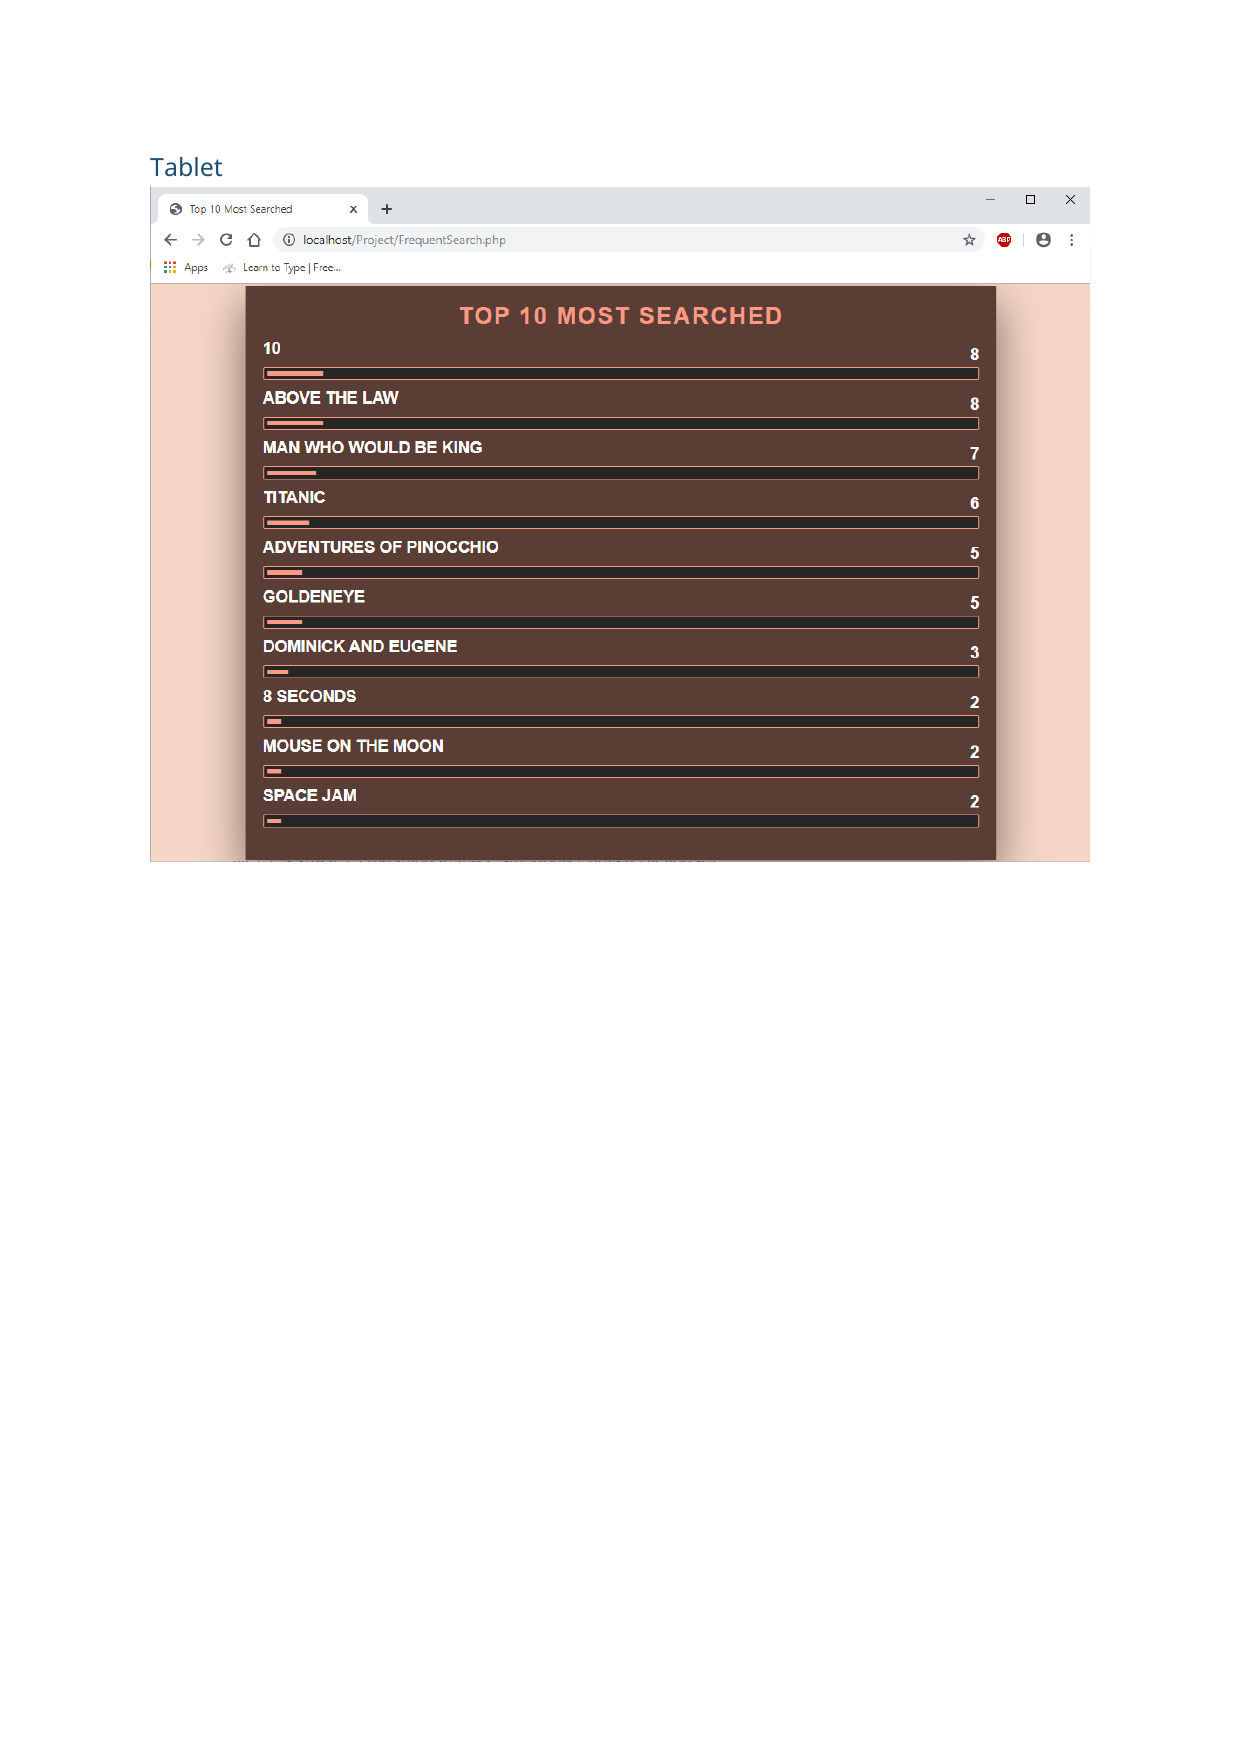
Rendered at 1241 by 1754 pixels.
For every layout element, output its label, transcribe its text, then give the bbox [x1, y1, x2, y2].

picture [150, 186, 1091, 862]
subtitle Tablet [150, 150, 1090, 184]
